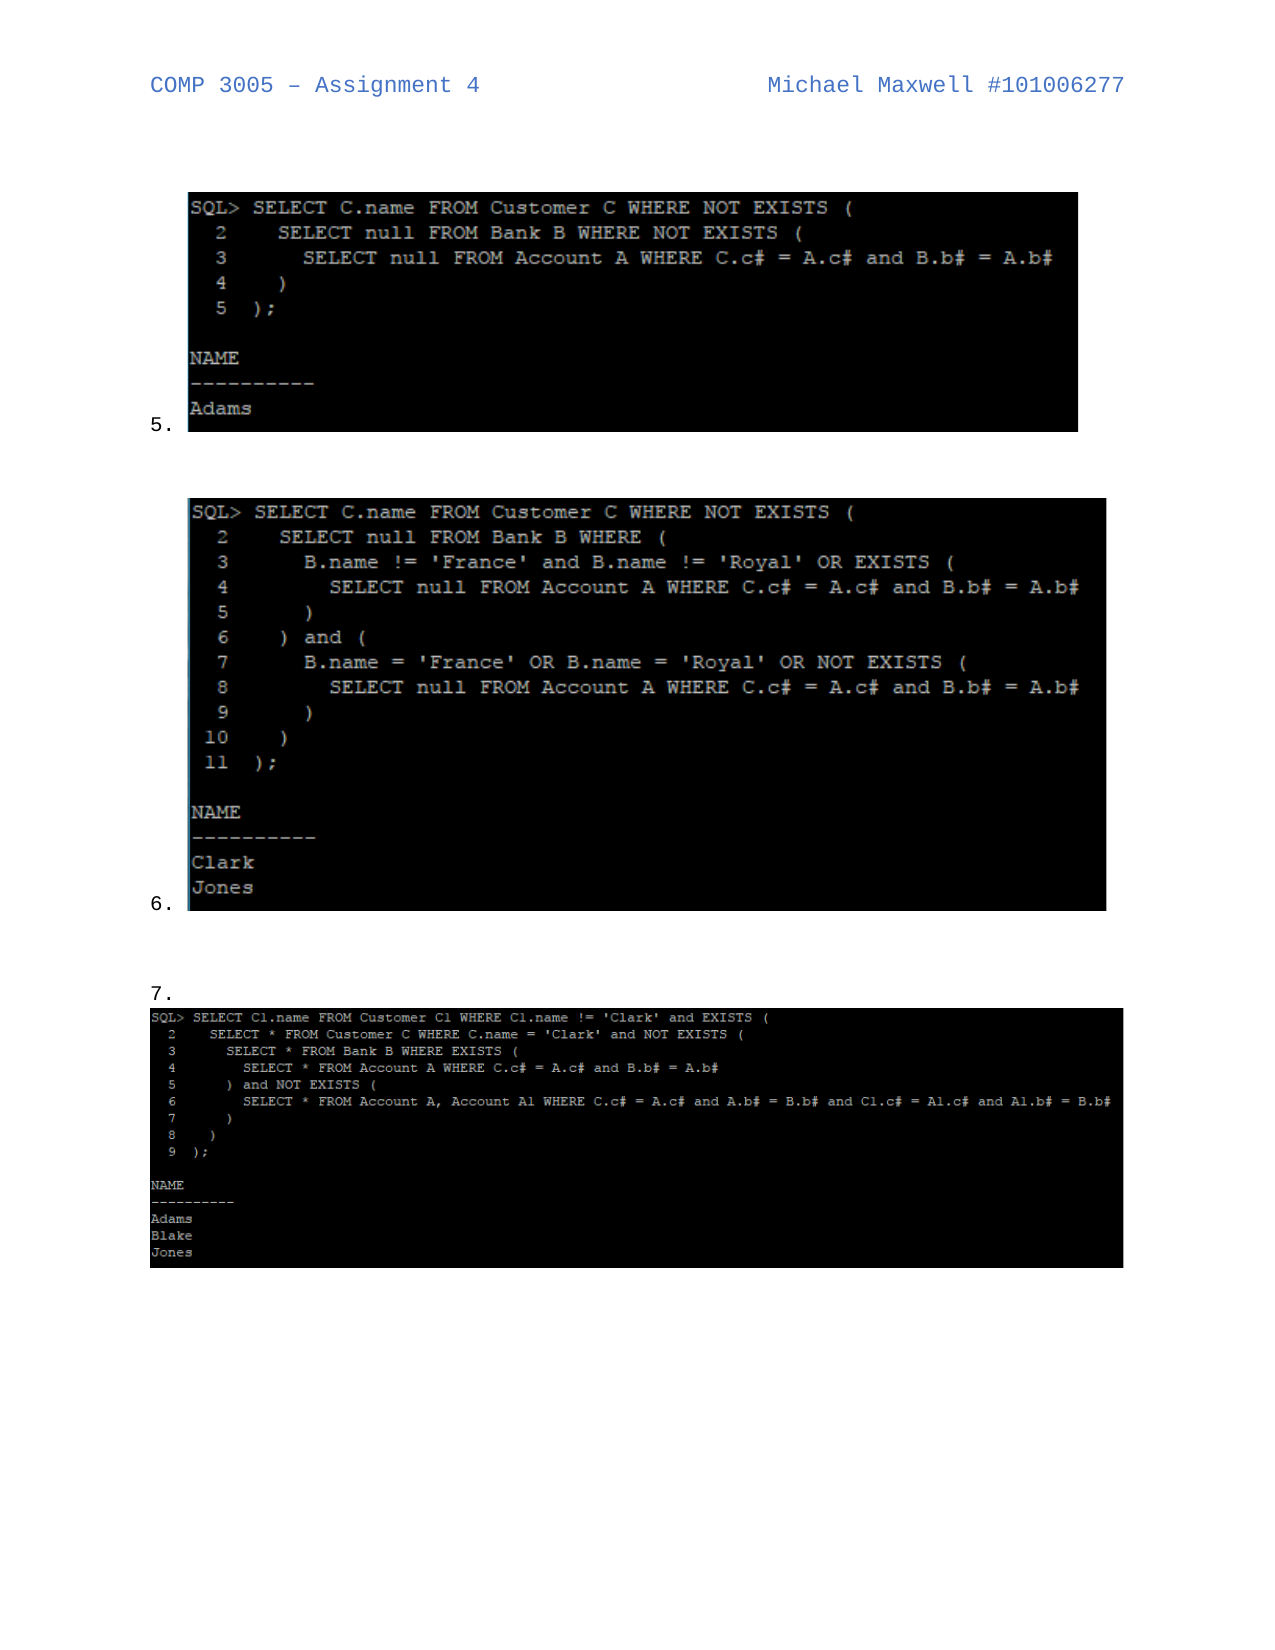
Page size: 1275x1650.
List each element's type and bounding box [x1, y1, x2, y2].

picture [187, 498, 1107, 911]
picture [187, 192, 1079, 432]
picture [150, 1008, 1124, 1268]
